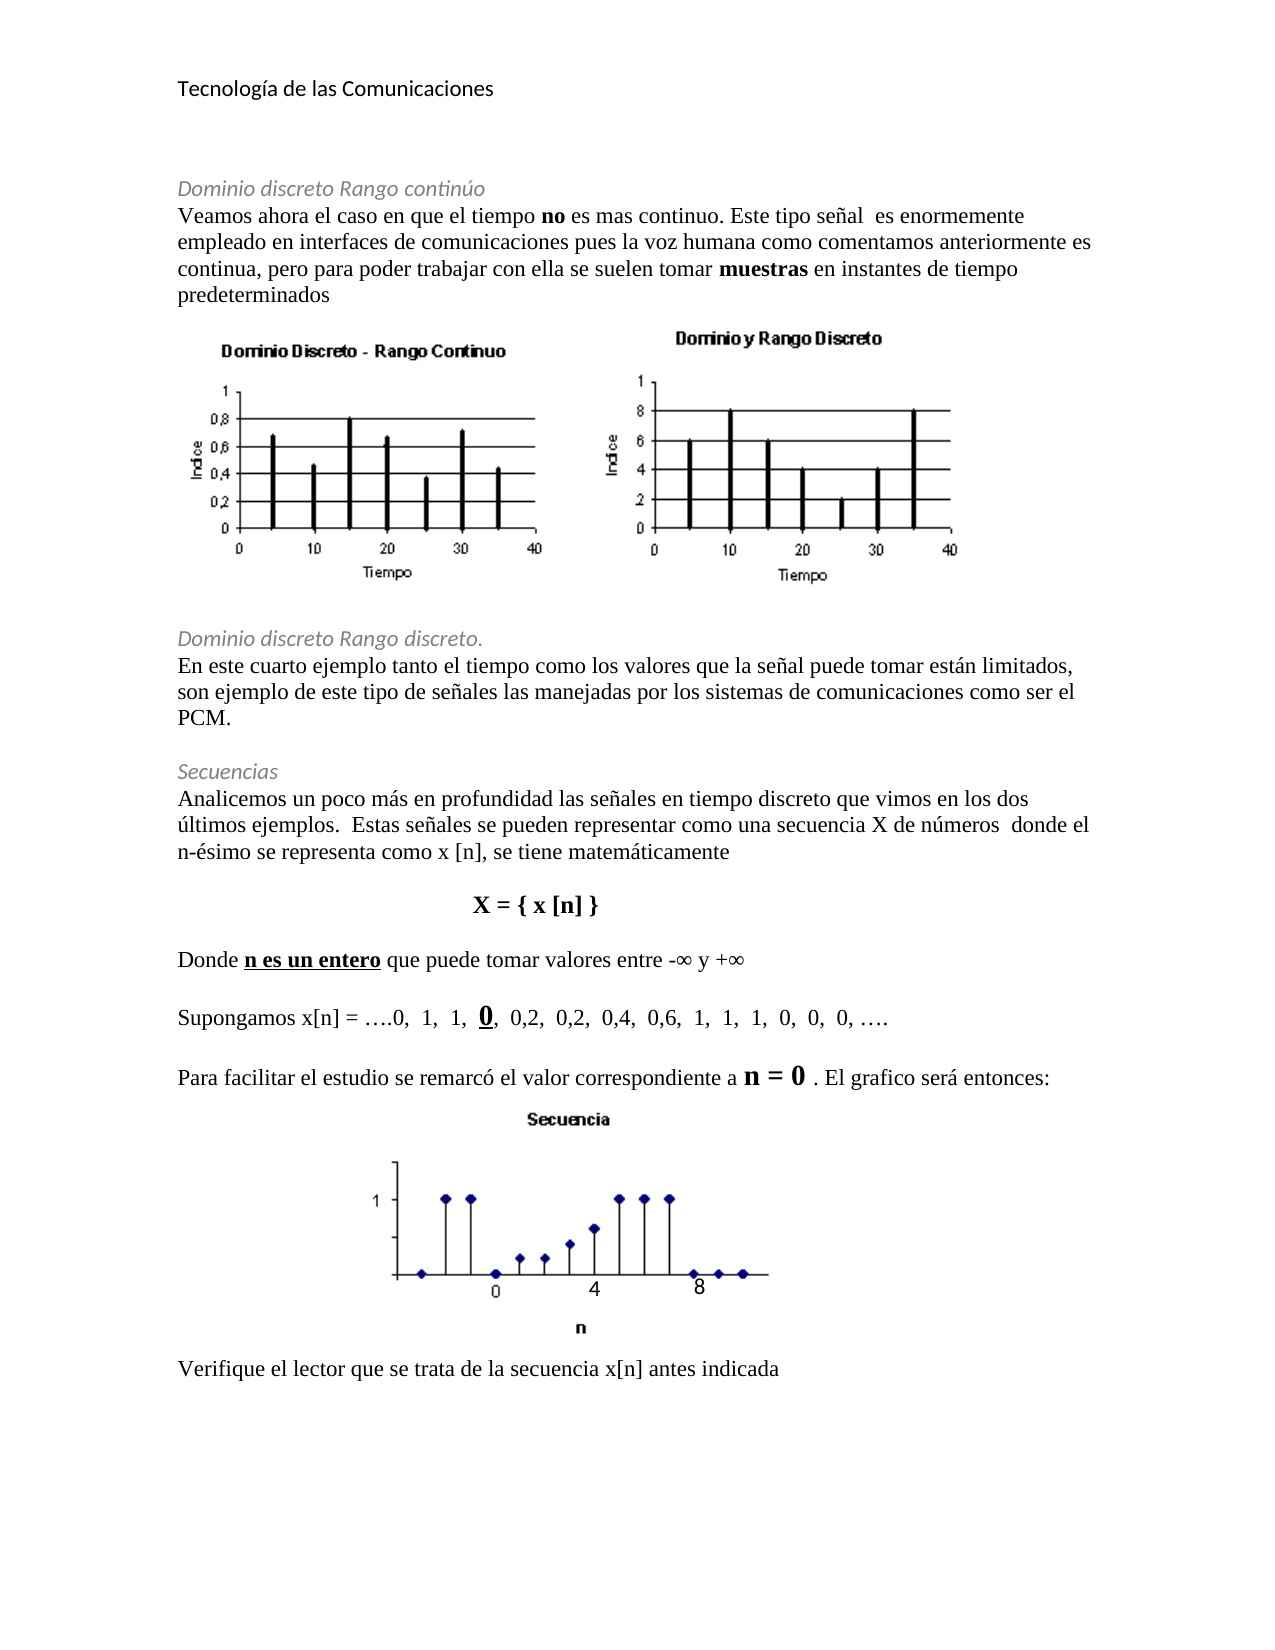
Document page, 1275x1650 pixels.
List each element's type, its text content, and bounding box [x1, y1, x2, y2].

text Analicemos un poco más en profundidad las señales en tiempo discreto que vimos en los dos últimos ejemplos. Estas señales se pueden representar como una secuencia X de números donde el n-ésimo se representa como x [n], se tiene matemáticamente [177, 785, 1098, 864]
text En este cuarto ejemplo tanto el tiempo como los valores que la señal puede tomar están limitados, son ejemplo de este tipo de señales las manejadas por los sistemas de comunicaciones como ser el PCM. [177, 652, 1098, 731]
text Donde n es un entero que puede tomar valores entre -∞ y +∞ [177, 946, 1098, 972]
text Dominio discreto Rango continúo [177, 174, 1098, 202]
text Secuencias [177, 757, 1098, 785]
text Supongamos x[n] = ….0, 1, 1, 0, 0,2, 0,2, 0,4, 0,6, 1, 1, 1, 0, 0, 0, …. [177, 998, 1098, 1032]
text Para facilitar el estudio se remarcó el valor correspondiente a n = 0 . El grafico será entonces: [177, 1058, 1098, 1092]
text Verifique el lector que se trata de la secuencia x[n] antes indicada [177, 1355, 1098, 1382]
text Veamos ahora el caso en que el tiempo no es mas continuo. Este tipo señal es enormemente empleado en interfaces de comunicaciones pues la voz humana como comentamos anteriormente es continua, pero para poder trabajar con ella se suelen tomar muestras en instantes de tiempo predeterminados [177, 202, 1098, 307]
text X = { x [n] } [398, 891, 1098, 919]
picture [364, 1096, 830, 1351]
picture [589, 315, 1001, 611]
picture [177, 334, 573, 590]
text Dominio discreto Rango discreto. [177, 624, 1098, 652]
